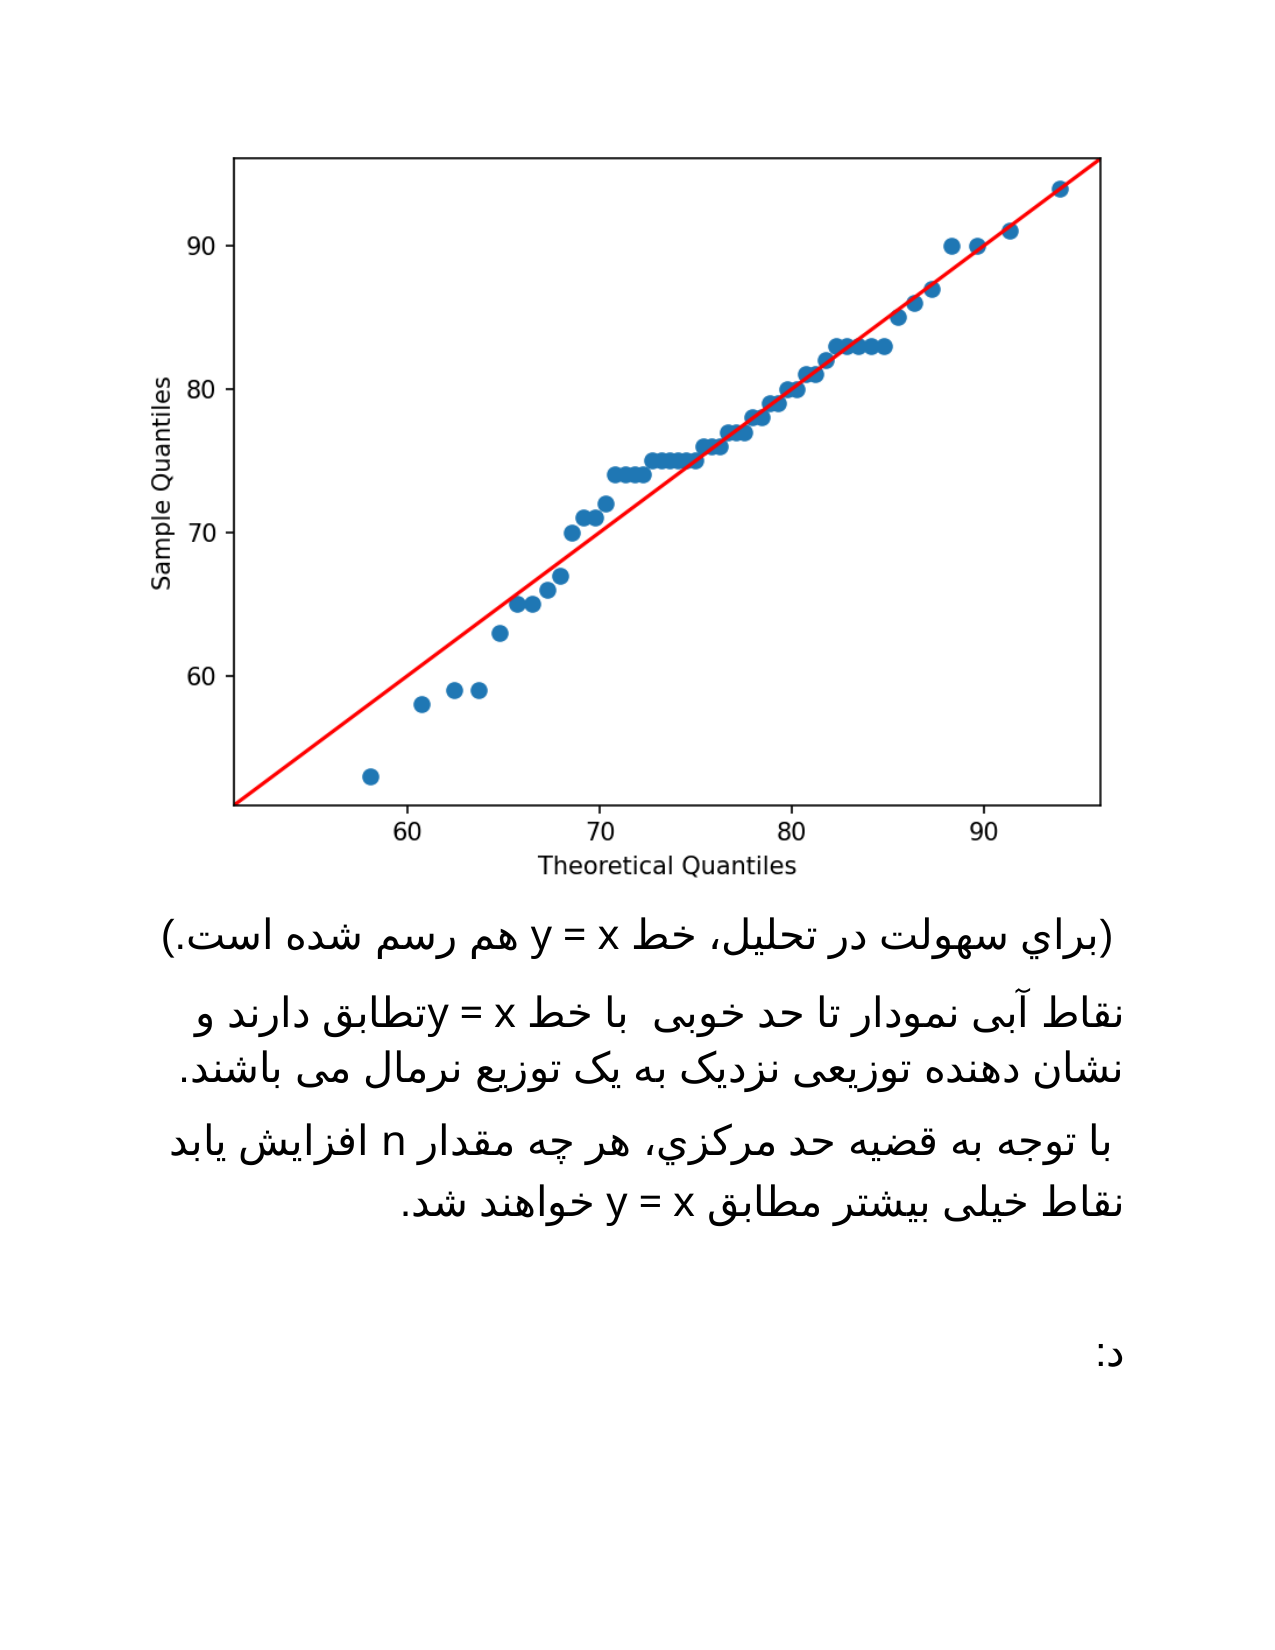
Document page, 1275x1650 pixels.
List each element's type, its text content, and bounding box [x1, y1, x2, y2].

text د: [150, 1328, 1125, 1376]
picture [150, 150, 1125, 886]
text با توجه به قضیه حد مرکزي، هر چه مقدار n افزایش یابد نقاط خیلی بیشتر مطابق y = x خواهند شد. [150, 1111, 1125, 1228]
text (براي سهولت در تحلیل، خط y = x هم رسم شده است.) [150, 904, 1125, 961]
text نقاط آبی نمودار تا حد خوبی با خط y = xتطابق دارند و نشان دهنده توزیعی نزدیک به یک توزیع نرمال می باشند. [150, 982, 1125, 1091]
